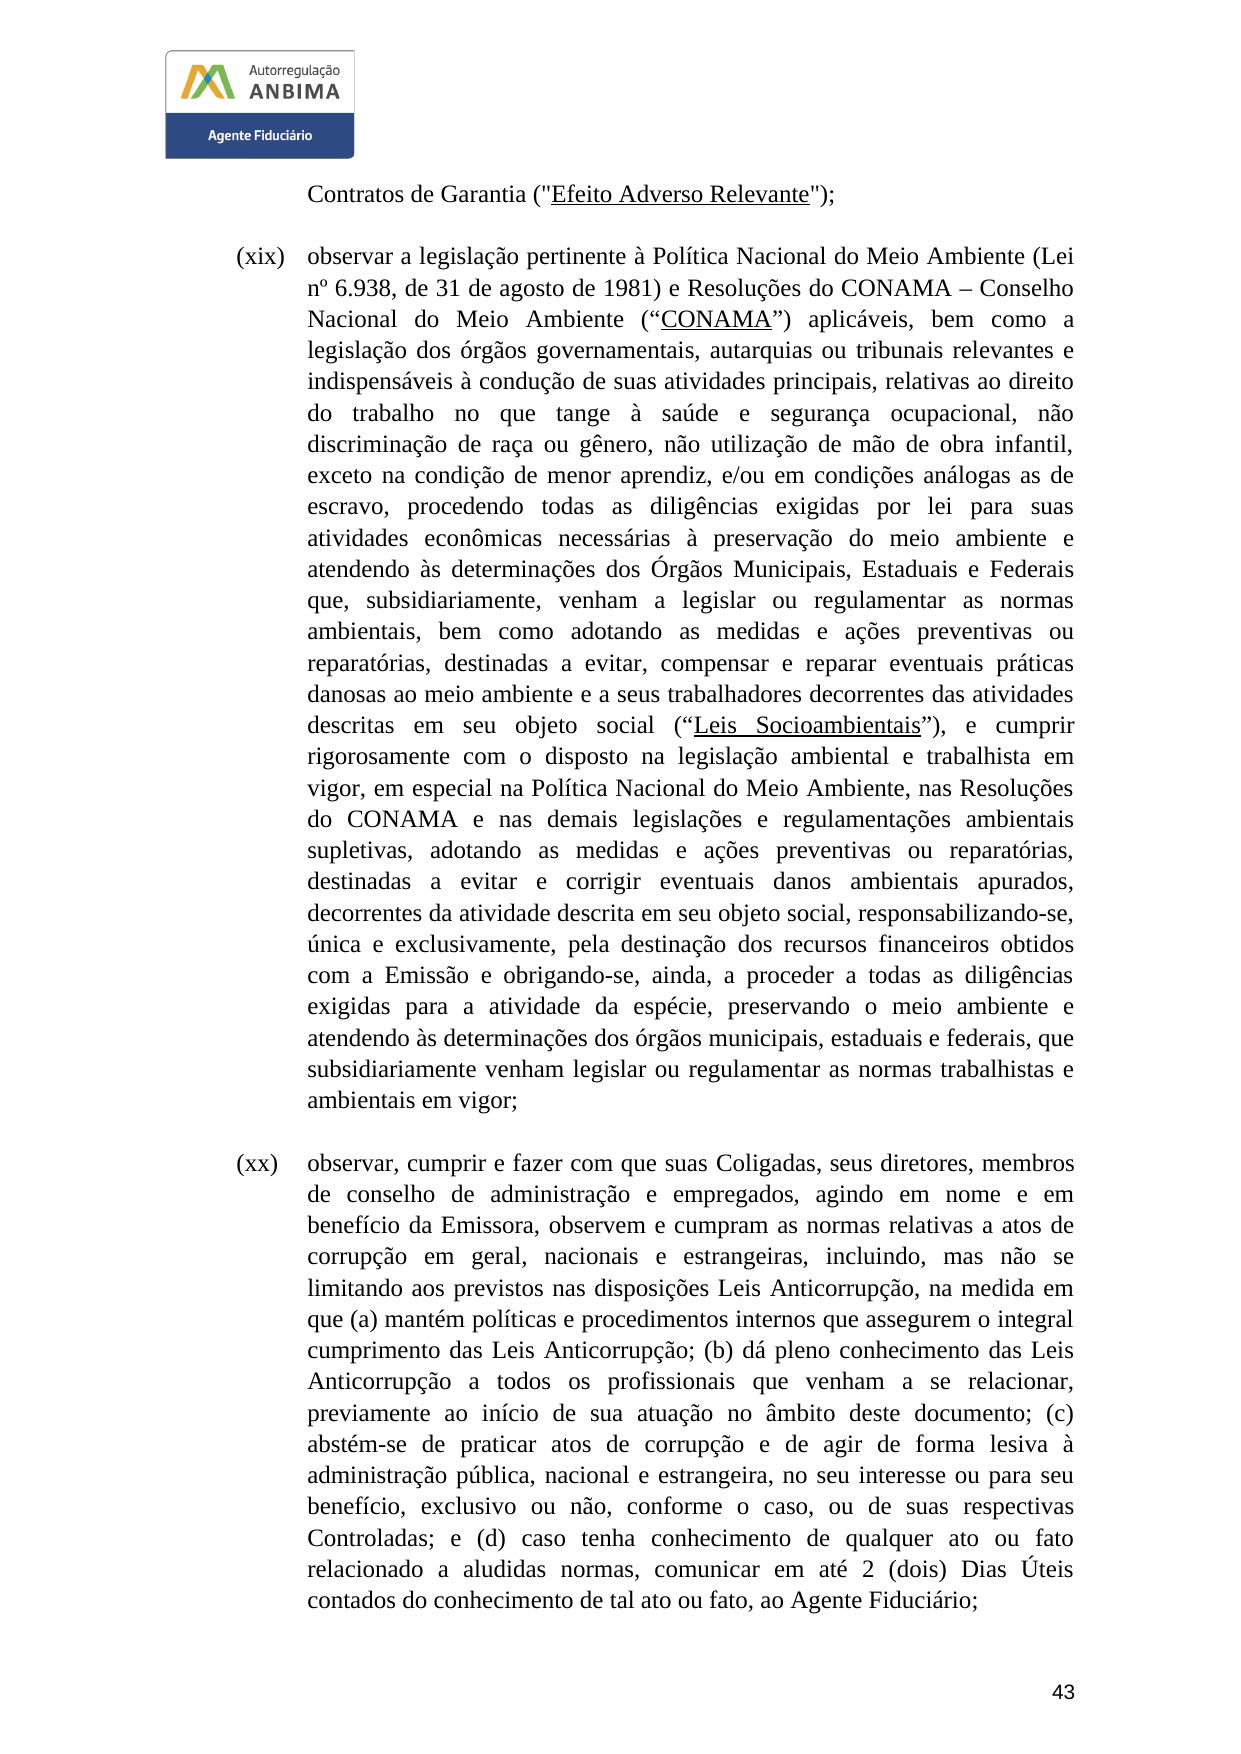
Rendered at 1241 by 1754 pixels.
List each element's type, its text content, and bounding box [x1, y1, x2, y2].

text observar, cumprir e fazer com que suas Coligadas, seus diretores, membros de conselho de administração e empregados, agindo em nome e em benefício da Emissora, observem e cumpram as normas relativas a atos de corrupção em geral, nacionais e estrangeiras, incluindo, mas não se limitando aos previstos nas disposições Leis Anticorrupção, na medida em que (a) mantém políticas e procedimentos internos que assegurem o integral cumprimento das Leis Anticorrupção; (b) dá pleno conhecimento das Leis Anticorrupção a todos os profissionais que venham a se relacionar, previamente ao início de sua atuação no âmbito deste documento; (c) abstém-se de praticar atos de corrupção e de agir de forma lesiva à administração pública, nacional e estrangeira, no seu interesse ou para seu benefício, exclusivo ou não, conforme o caso, ou de suas respectivas Controladas; e (d) caso tenha conhecimento de qualquer ato ou fato relacionado a aludidas normas, comunicar em até 2 (dois) Dias Úteis contados do conhecimento de tal ato ou fato, ao Agente Fiduciário; [236, 1146, 1075, 1615]
picture [165, 50, 355, 159]
text observar a legislação pertinente à Política Nacional do Meio Ambiente (Lei nº 6.938, de 31 de agosto de 1981) e Resoluções do CONAMA – Conselho Nacional do Meio Ambiente (“CONAMA”) aplicáveis, bem como a legislação dos órgãos governamentais, autarquias ou tribunais relevantes e indispensáveis à condução de suas atividades principais, relativas ao direito do trabalho no que tange à saúde e segurança ocupacional, não discriminação de raça ou gênero, não utilização de mão de obra infantil, exceto na condição de menor aprendiz, e/ou em condições análogas as de escravo, procedendo todas as diligências exigidas por lei para suas atividades econômicas necessárias à preservação do meio ambiente e atendendo às determinações dos Órgãos Municipais, Estaduais e Federais que, subsidiariamente, venham a legislar ou regulamentar as normas ambientais, bem como adotando as medidas e ações preventivas ou reparatórias, destinadas a evitar, compensar e reparar eventuais práticas danosas ao meio ambiente e a seus trabalhadores decorrentes das atividades descritas em seu objeto social (“Leis Socioambientais”), e cumprir rigorosamente com o disposto na legislação ambiental e trabalhista em vigor, em especial na Política Nacional do Meio Ambiente, nas Resoluções do CONAMA e nas demais legislações e regulamentações ambientais supletivas, adotando as medidas e ações preventivas ou reparatórias, destinadas a evitar e corrigir eventuais danos ambientais apurados, decorrentes da atividade descrita em seu objeto social, responsabilizando-se, única e exclusivamente, pela destinação dos recursos financeiros obtidos com a Emissão e obrigando-se, ainda, a proceder a todas as diligências exigidas para a atividade da espécie, preservando o meio ambiente e atendendo às determinações dos órgãos municipais, estaduais e federais, que subsidiariamente venham legislar ou regulamentar as normas trabalhistas e ambientais em vigor; [236, 240, 1075, 1115]
